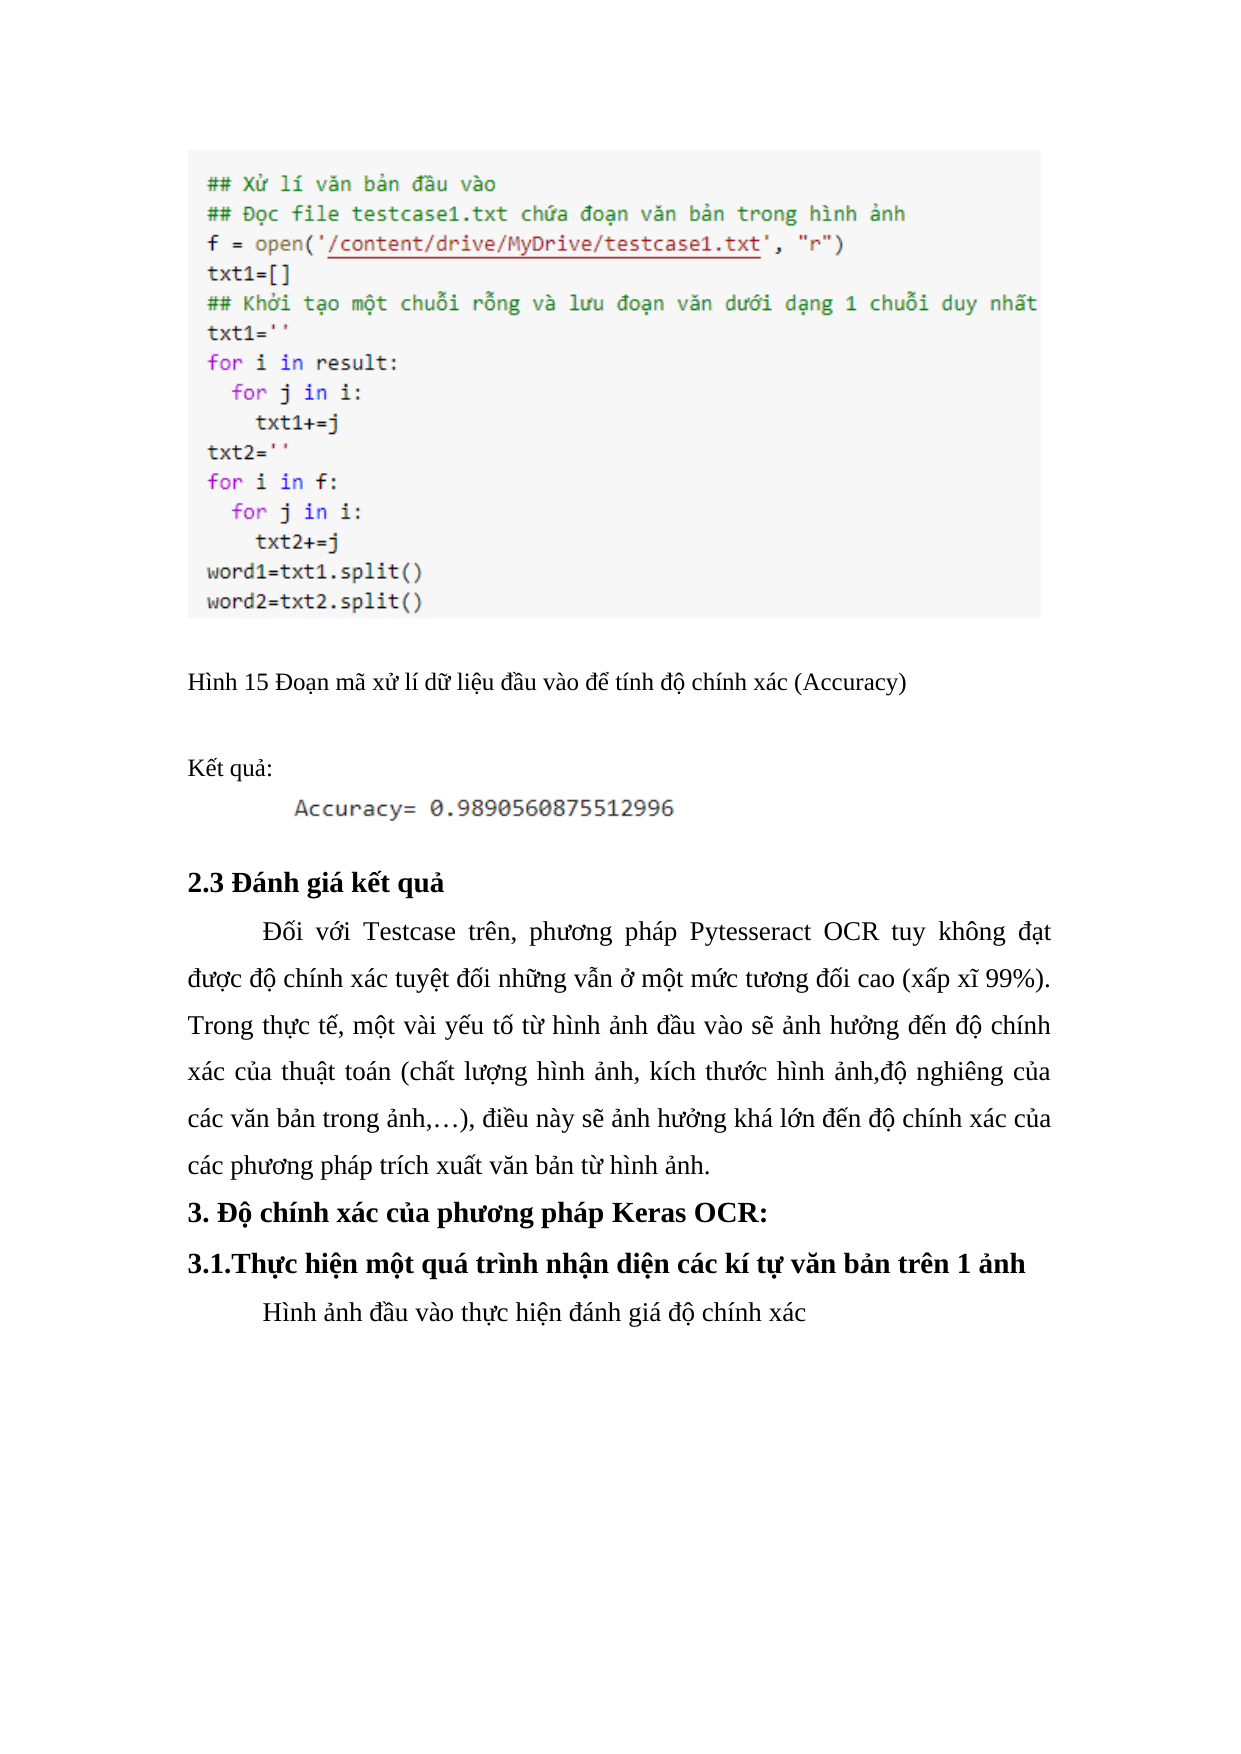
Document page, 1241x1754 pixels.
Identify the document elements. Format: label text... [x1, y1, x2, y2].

text Kết quả: [187, 753, 1053, 782]
text 3.1.Thực hiện một quá trình nhận diện các kí tự văn bản trên 1 ảnh [187, 1246, 1053, 1279]
picture [187, 150, 1041, 618]
text Hình 15 Đoạn mã xử lí dữ liệu đầu vào để tính độ chính xác (Accuracy) [187, 667, 1053, 696]
text Đối với Testcase trên, phương pháp Pytesseract OCR tuy không đạt được độ chính xác tuyệt đối những vẫn ở một mức tương đối cao (xấp xĩ 99%). Trong thực tế, một vài yếu tố từ hình ảnh đầu vào sẽ ảnh hưởng đến độ chính xác của thuật toán (chất lượng hình ảnh, kích thước hình ảnh,độ nghiêng của các văn bản trong ảnh,…), điều này sẽ ảnh hưởng khá lớn đến độ chính xác của các phương pháp trích xuất văn bản từ hình ảnh. [187, 916, 1053, 1180]
text Hình ảnh đầu vào thực hiện đánh giá độ chính xác [187, 1296, 1053, 1327]
text 2.3 Đánh giá kết quả [187, 865, 1053, 899]
list Độ chính xác của phương pháp Keras OCR: [187, 1196, 1053, 1229]
picture [262, 781, 729, 837]
